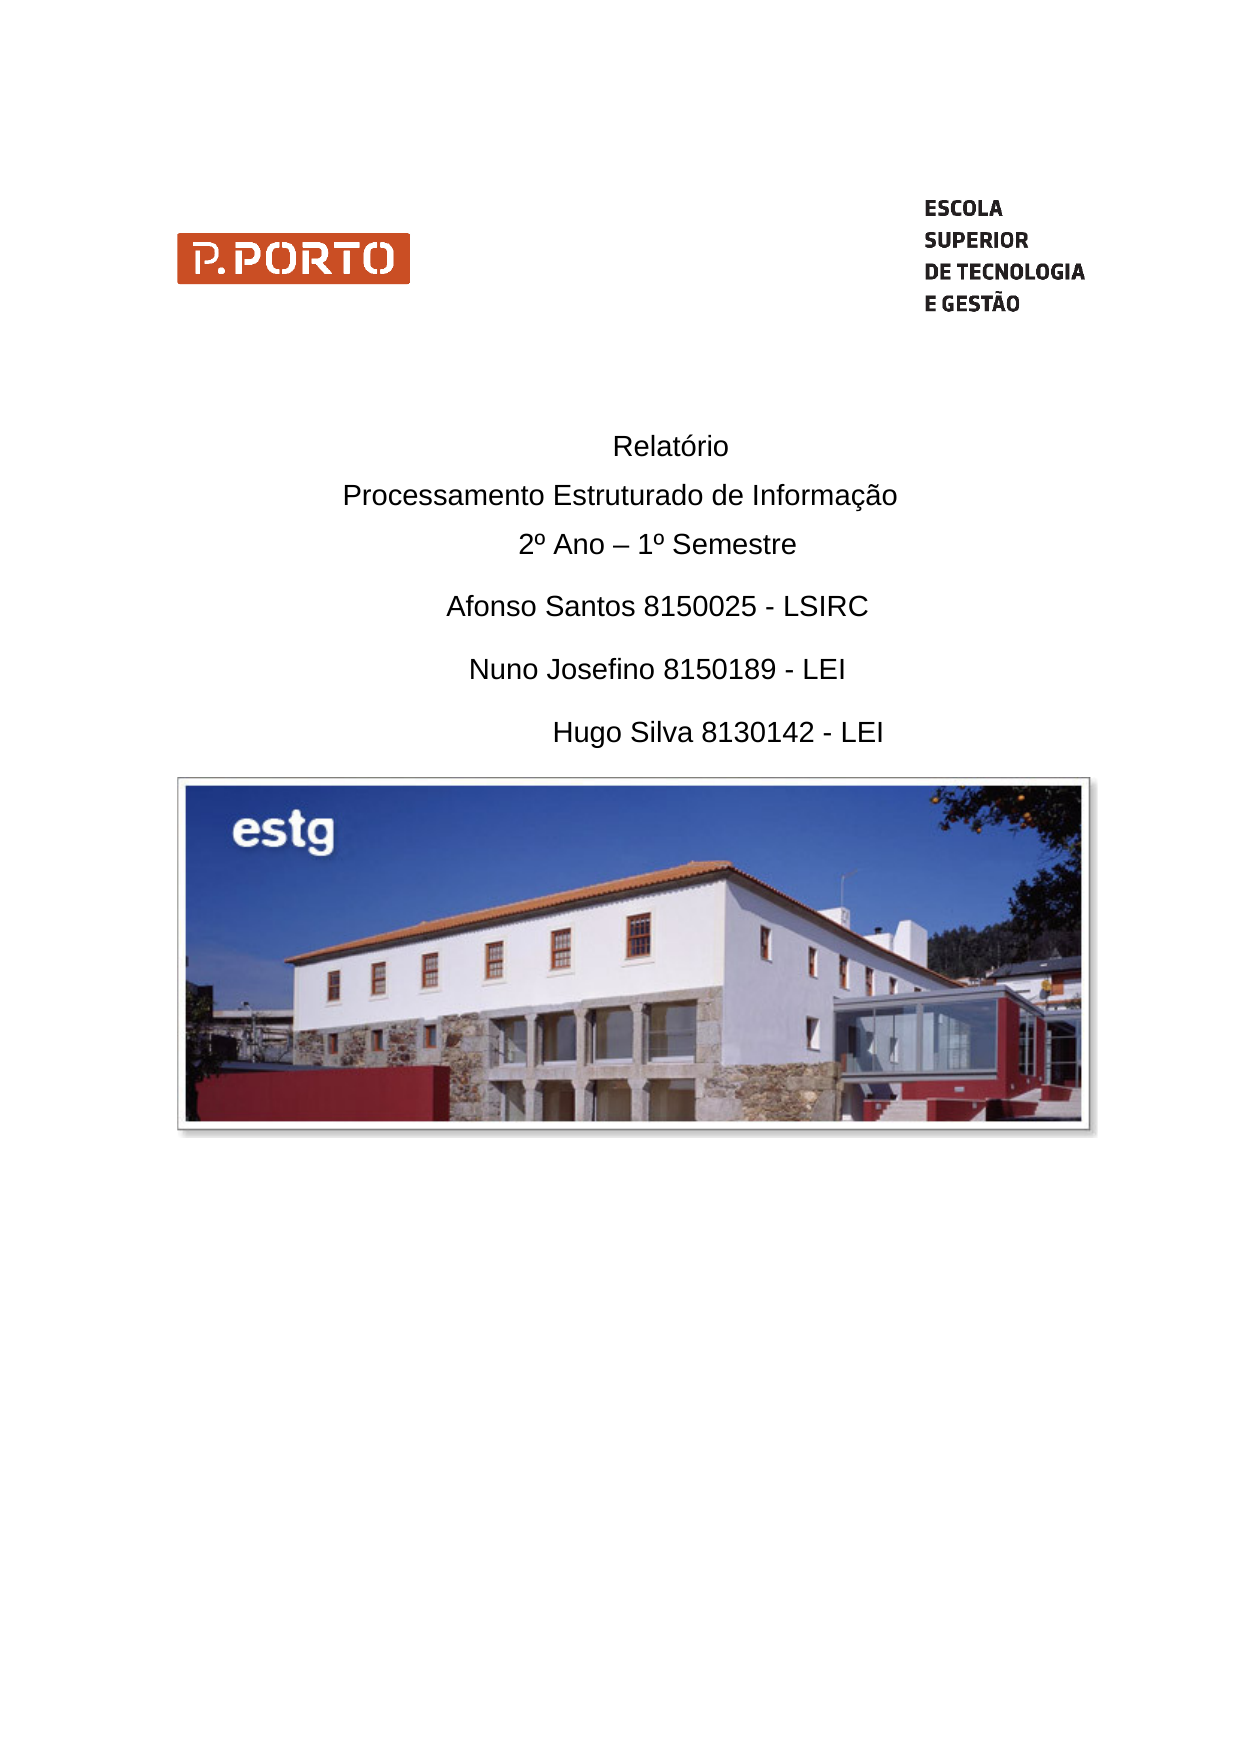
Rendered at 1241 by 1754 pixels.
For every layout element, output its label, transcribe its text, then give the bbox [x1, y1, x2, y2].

text Relatório [177, 429, 1164, 463]
text Afonso Santos 8150025 - LSIRC [252, 589, 1063, 623]
picture [177, 231, 432, 317]
text 2º Ano – 1º Semestre [252, 527, 1063, 560]
picture [914, 196, 1088, 317]
text Hugo Silva 8130142 - LEI [477, 715, 1063, 748]
text Processamento Estruturado de Informação [177, 478, 1063, 512]
picture [177, 777, 1098, 1138]
text Nuno Josefino 8150189 - LEI [252, 652, 1063, 686]
